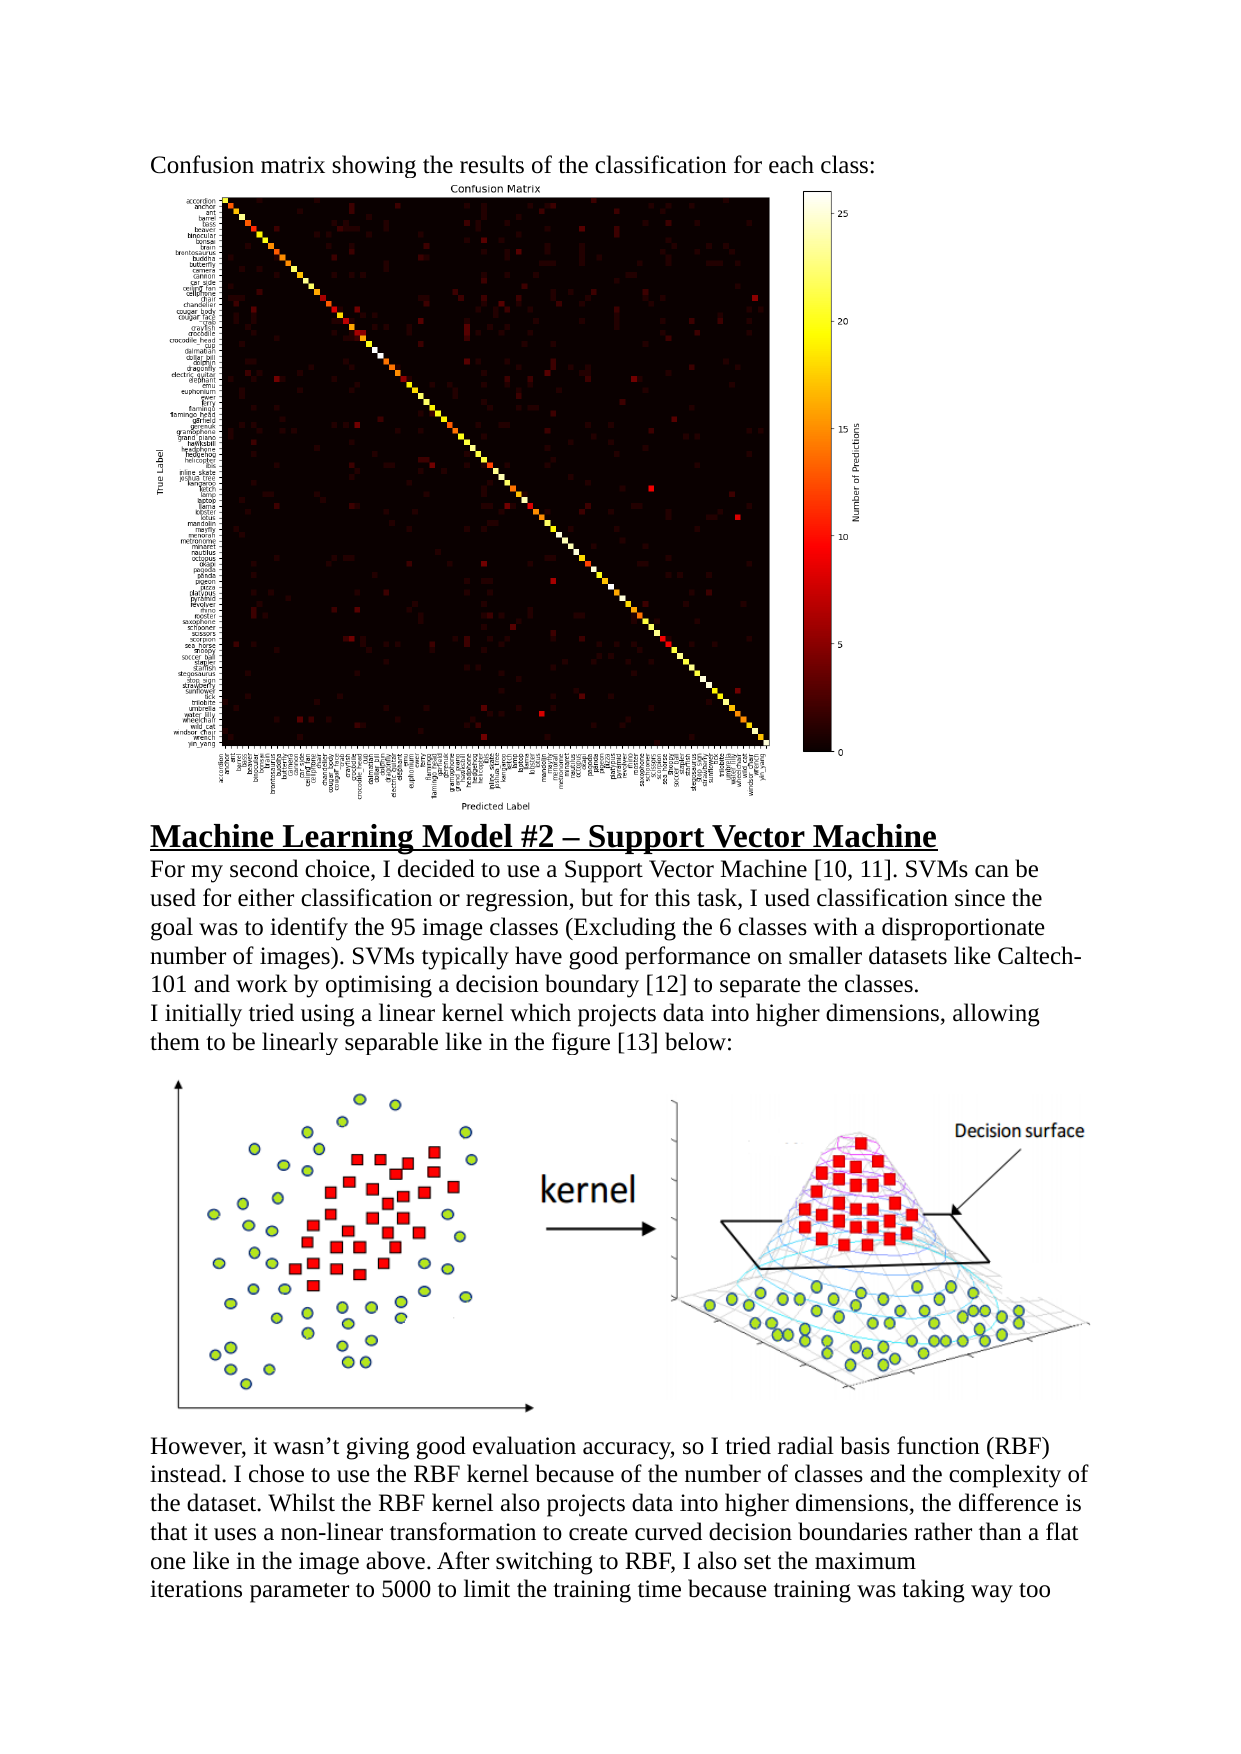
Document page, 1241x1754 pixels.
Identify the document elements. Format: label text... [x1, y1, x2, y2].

picture [150, 178, 867, 817]
text Confusion matrix showing the results of the classification for each class: [150, 150, 1090, 179]
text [150, 1431, 1090, 1603]
text Machine Learning Model #2 – Support Vector Machine [150, 816, 1090, 854]
text For my second choice, I decided to use a Support Vector Machine [10, 11]. SVMs can be used for either classification or regression, but for this task, I used classification since the goal was to identify the 95 image classes (Excluding the 6 classes with a disproportionate number of images). SVMs typically have good performance on smaller datasets like Caltech-101 and work by optimising a decision boundary [12] to separate the classes. [150, 854, 1090, 998]
text I initially tried using a linear kernel which projects data into higher dimensions, allowing them to be linearly separable like in the figure [13] below: [150, 998, 1090, 1055]
picture [150, 1055, 1091, 1431]
